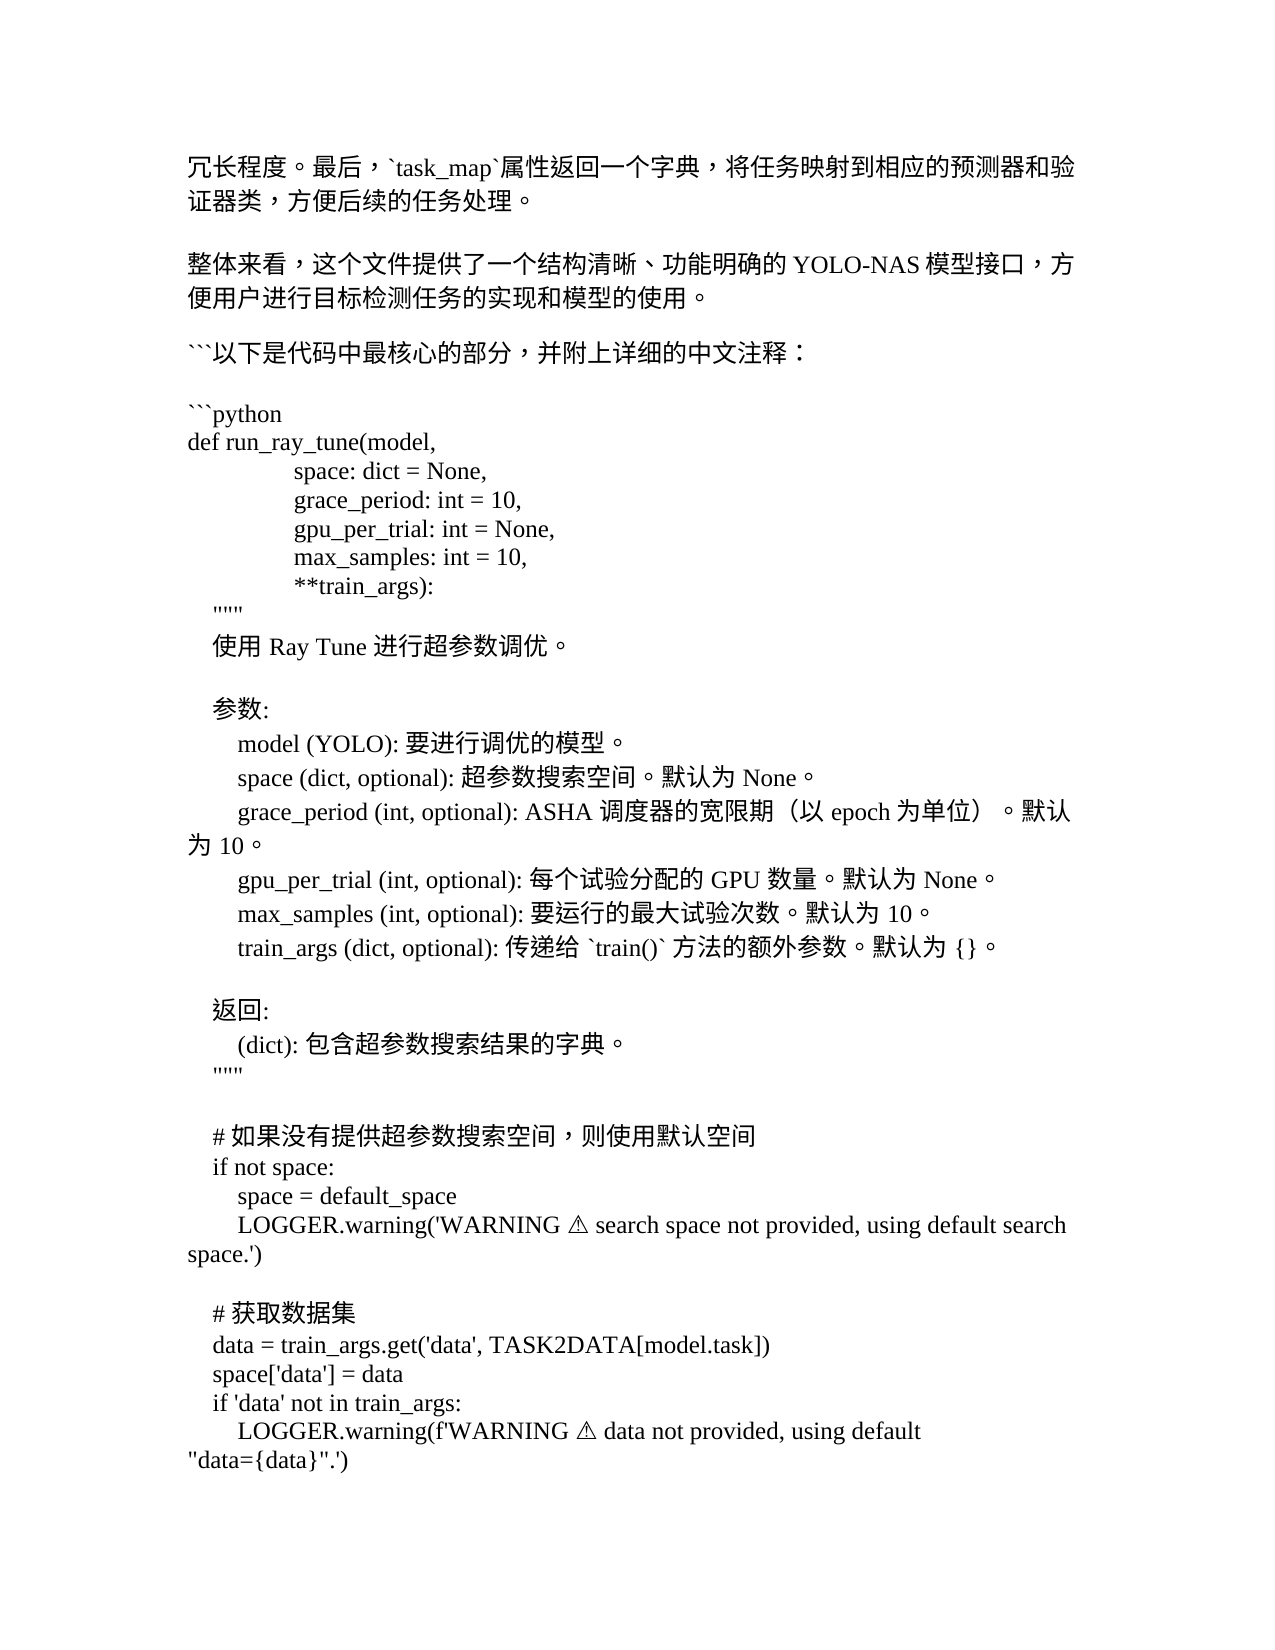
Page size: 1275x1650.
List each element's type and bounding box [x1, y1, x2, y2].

text [187, 150, 1087, 315]
text [187, 336, 1087, 1474]
